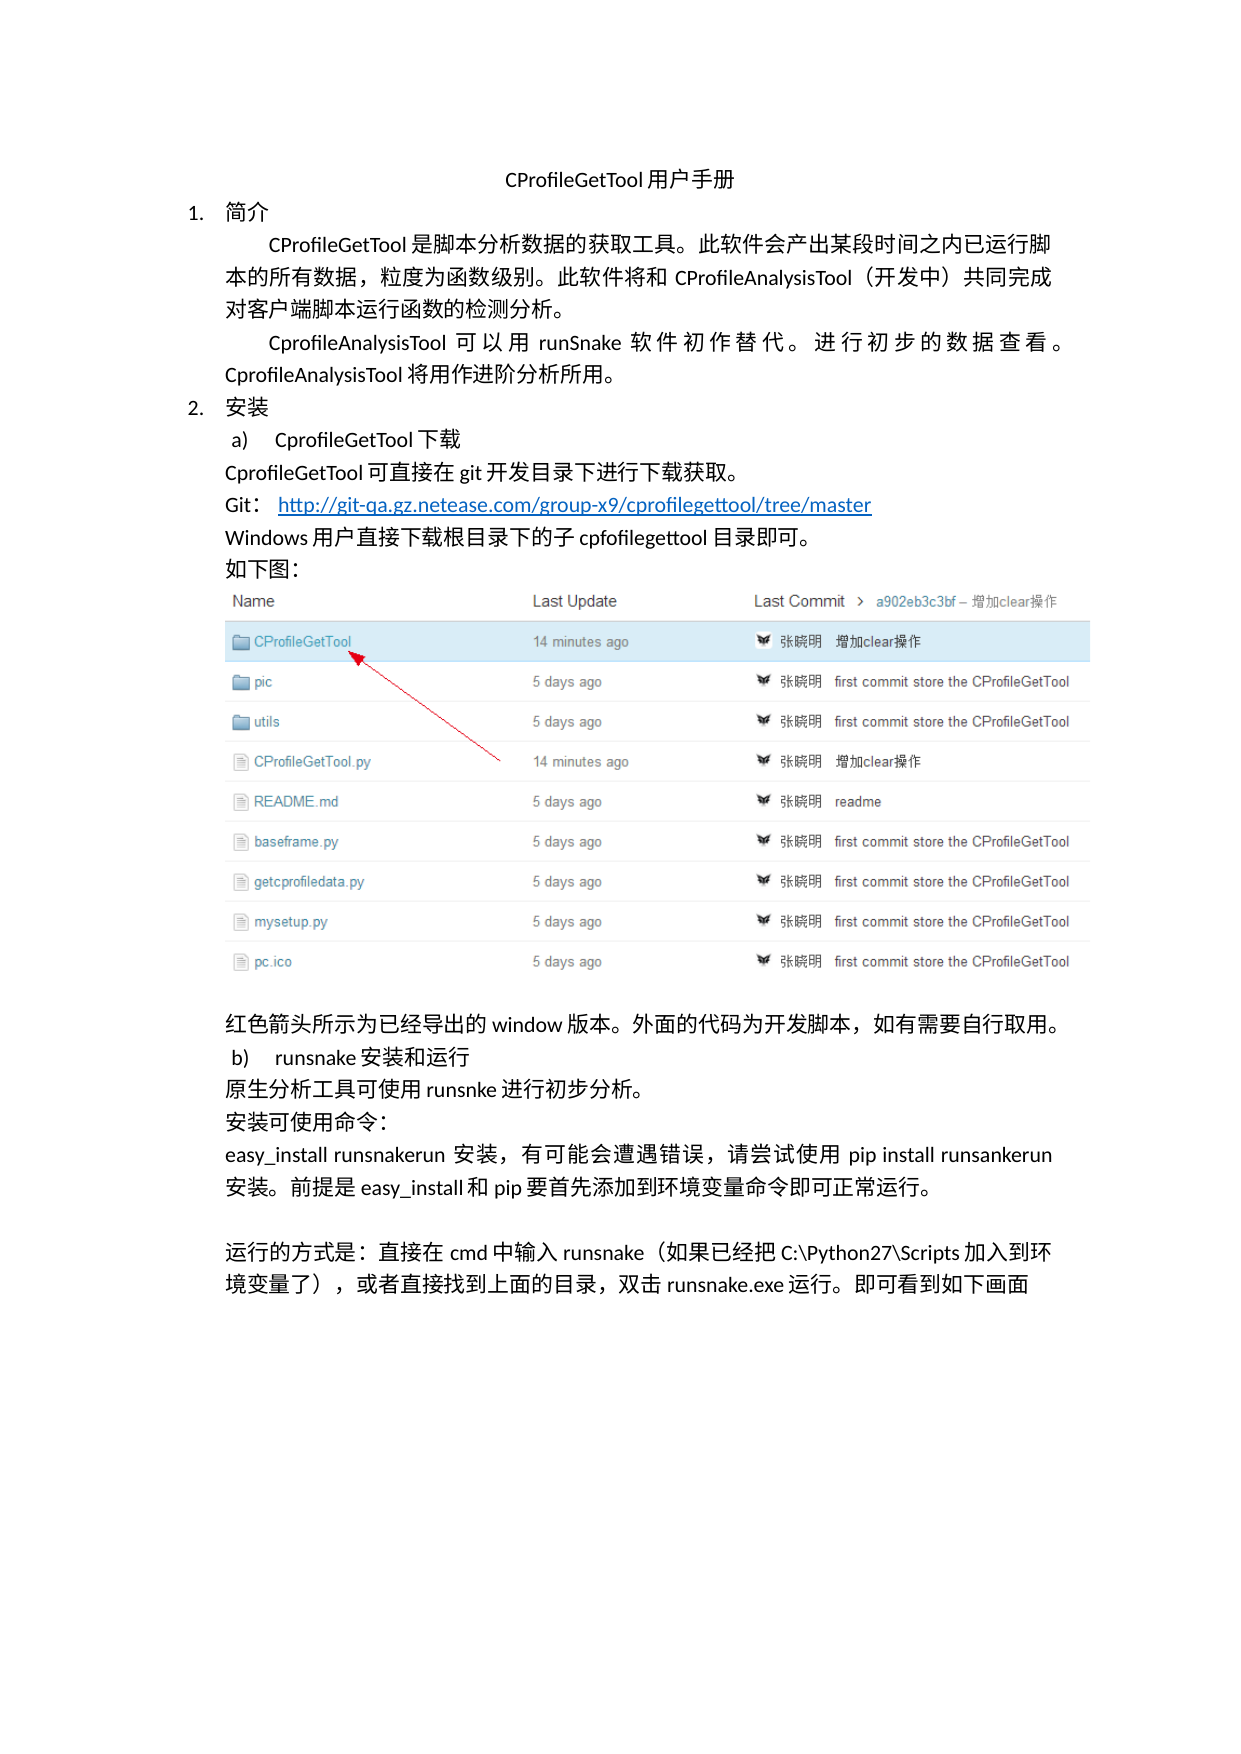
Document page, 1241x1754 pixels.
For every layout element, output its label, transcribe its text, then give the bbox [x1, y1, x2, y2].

list 安装可使用命令： [225, 1104, 1053, 1137]
list CprofileGetTool下载 [231, 422, 1053, 454]
list easy_install runsnakerun 安装，有可能会遭遇错误，请尝试使用pip install runsankerun安装。前提是easy_install和pip要首先添加到环境变量命令即可正常运行。 [225, 1137, 1053, 1202]
list 安装 [187, 389, 1053, 422]
list CProfileGetTool是脚本分析数据的获取工具。此软件会产出某段时间之内已运行脚本的所有数据，粒度为函数级别。此软件将和CProfileAnalysisTool（开发中）共同完成对客户端脚本运行函数的检测分析。 [225, 227, 1053, 324]
list runsnake安装和运行 [231, 1039, 1053, 1072]
list 如下图： [225, 552, 1053, 584]
list Git： http://git-qa.gz.netease.com/group-x9/cprofilegettool/tree/master [225, 487, 1053, 519]
list CprofileGetTool可直接在git开发目录下进行下载获取。 [225, 454, 1053, 487]
list 简介 [187, 194, 1053, 227]
list 运行的方式是：直接在cmd中输入runsnake（如果已经把C:\Python27\Scripts加入到环境变量了），或者直接找到上面的目录，双击runsnake.exe运行。即可看到如下画面 [225, 1234, 1053, 1299]
list Windows用户直接下载根目录下的子cpfofilegettool目录即可。 [225, 519, 1053, 552]
picture [225, 584, 1091, 986]
list 原生分析工具可使用runsnke进行初步分析。 [225, 1072, 1053, 1104]
list 红色箭头所示为已经导出的window版本。外面的代码为开发脚本，如有需要自行取用。 [225, 1007, 1053, 1039]
text CProfileGetTool用户手册 [187, 162, 1053, 194]
list CprofileAnalysisTool可以用runSnake软件初作替代。进行初步的数据查看。CprofileAnalysisTool将用作进阶分析所用。 [225, 324, 1053, 389]
